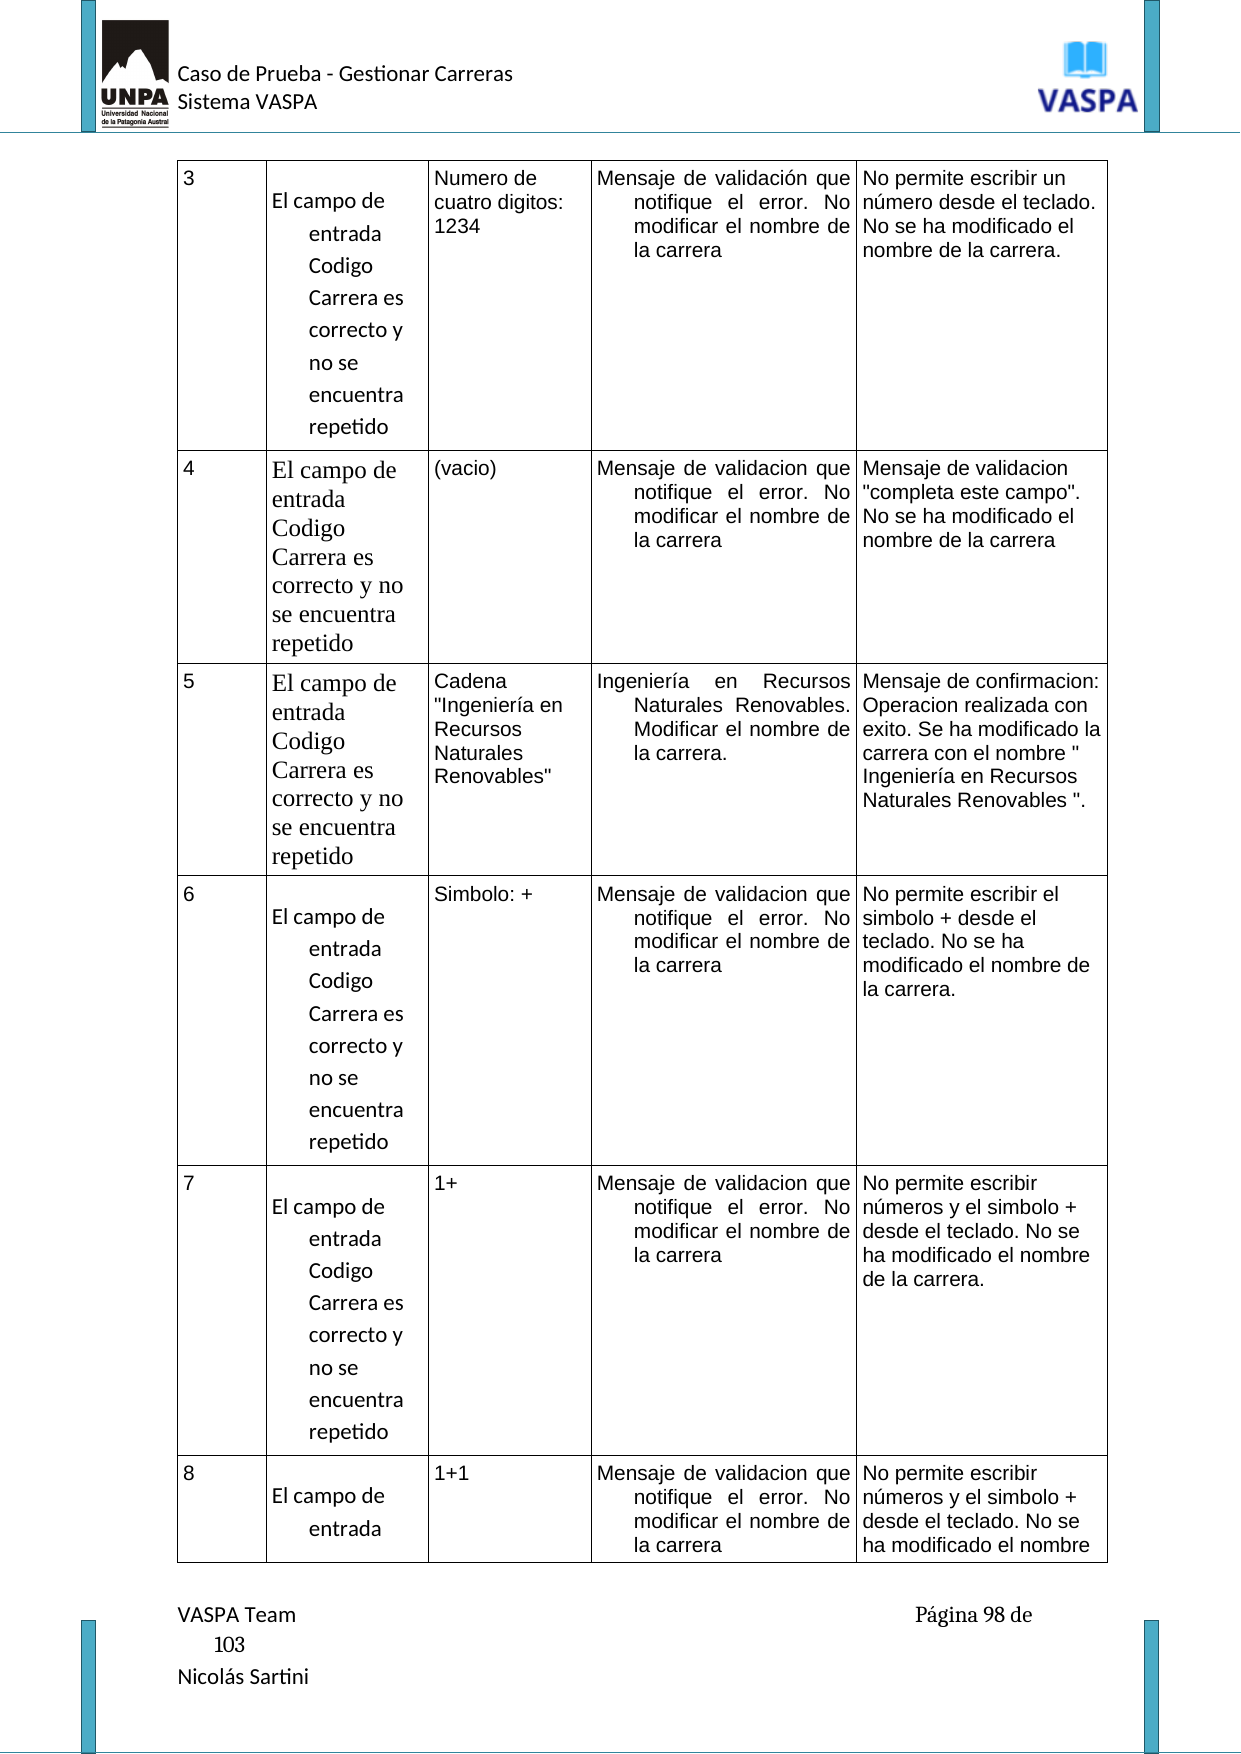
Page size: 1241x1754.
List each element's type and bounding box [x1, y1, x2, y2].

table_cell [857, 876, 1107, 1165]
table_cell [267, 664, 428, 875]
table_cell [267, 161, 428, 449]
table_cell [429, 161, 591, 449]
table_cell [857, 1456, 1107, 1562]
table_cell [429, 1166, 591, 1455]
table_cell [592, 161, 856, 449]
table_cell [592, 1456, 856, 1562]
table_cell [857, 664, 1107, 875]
picture [1032, 21, 1143, 132]
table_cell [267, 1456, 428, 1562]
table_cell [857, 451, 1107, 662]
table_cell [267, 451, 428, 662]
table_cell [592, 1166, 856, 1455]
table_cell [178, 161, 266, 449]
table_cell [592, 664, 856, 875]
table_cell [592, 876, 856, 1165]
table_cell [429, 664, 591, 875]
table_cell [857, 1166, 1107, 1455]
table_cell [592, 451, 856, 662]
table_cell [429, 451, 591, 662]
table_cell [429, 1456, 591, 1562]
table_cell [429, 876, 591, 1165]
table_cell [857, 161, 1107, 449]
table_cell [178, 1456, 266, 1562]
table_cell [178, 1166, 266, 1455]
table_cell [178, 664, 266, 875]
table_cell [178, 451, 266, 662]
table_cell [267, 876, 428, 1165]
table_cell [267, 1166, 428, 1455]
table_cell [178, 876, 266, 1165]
picture [100, 18, 170, 129]
